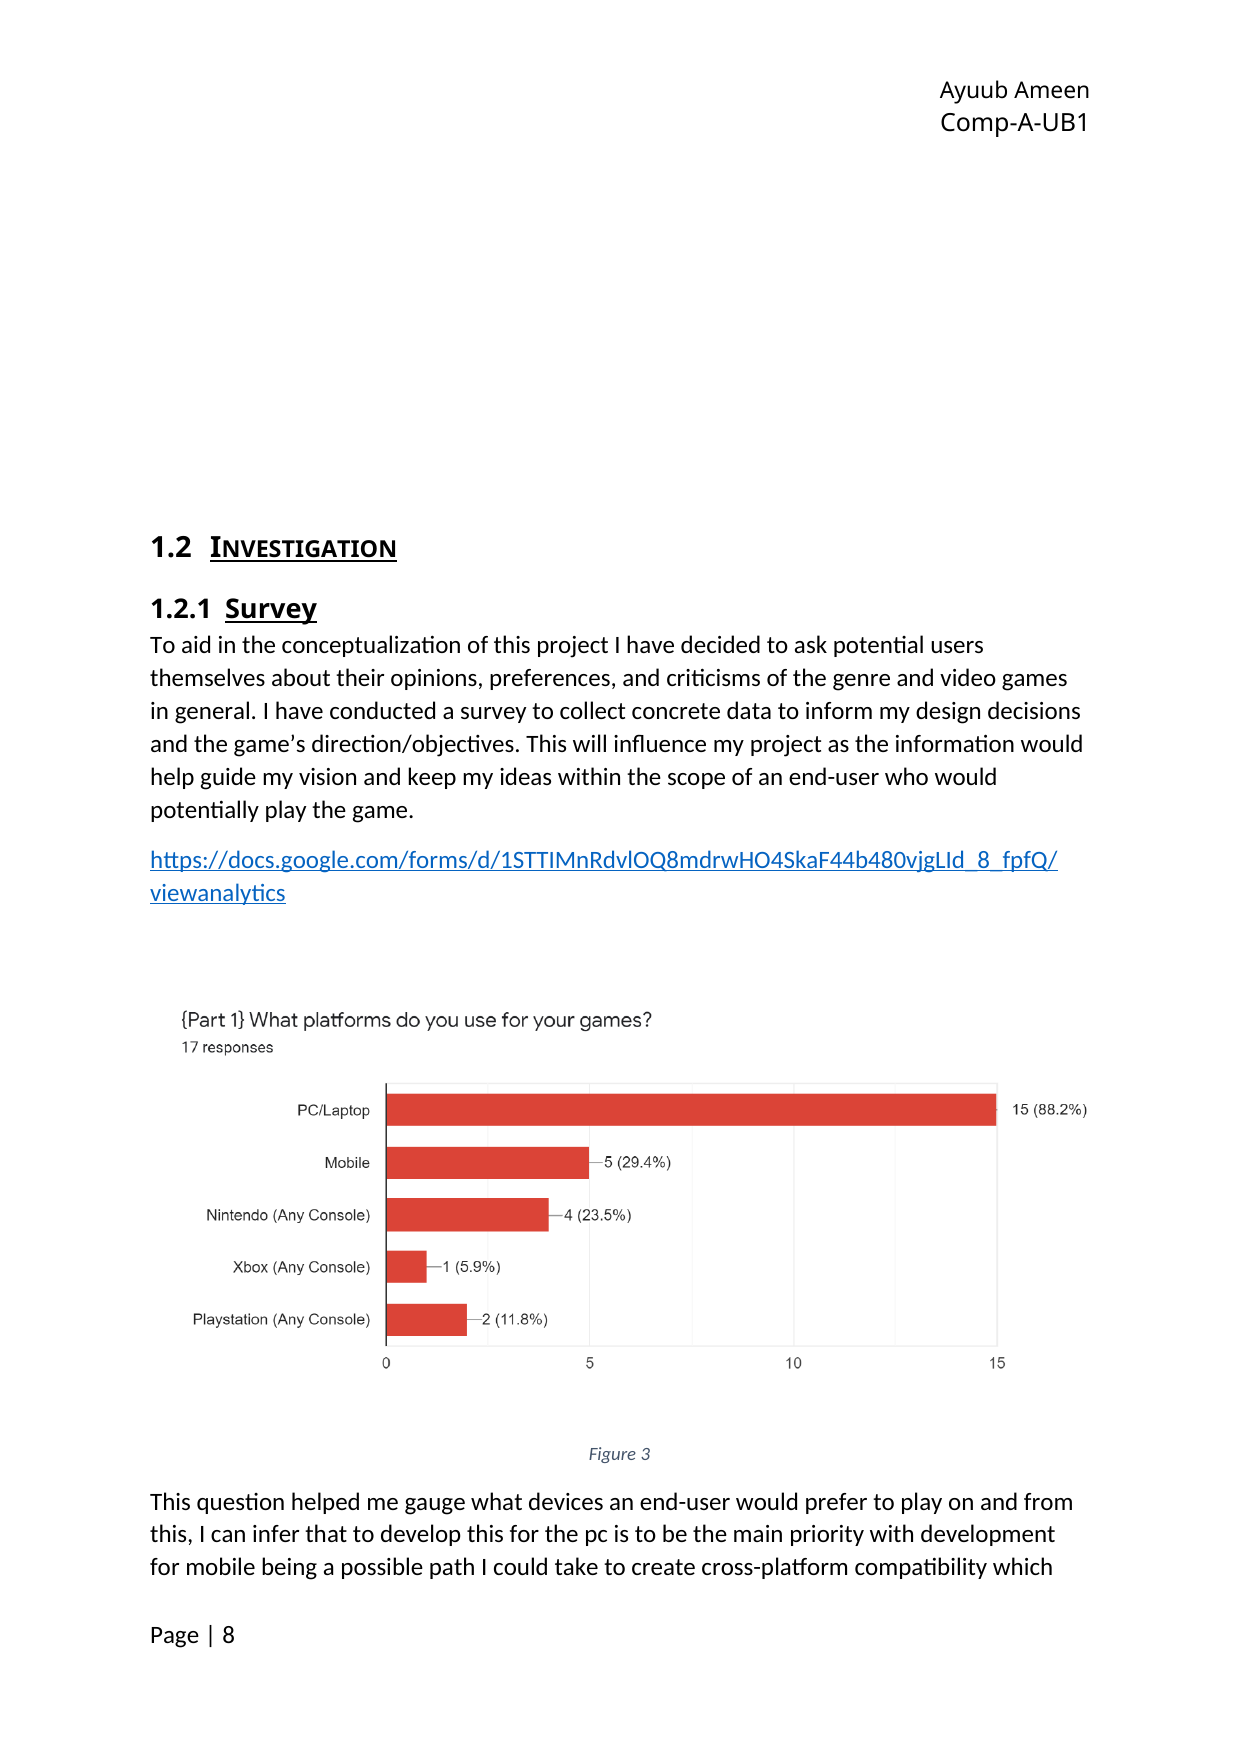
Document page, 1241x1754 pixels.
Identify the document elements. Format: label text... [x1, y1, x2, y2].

subtitle Investigation [150, 526, 1090, 566]
picture [150, 976, 1091, 1423]
subtitle Survey [150, 590, 1090, 627]
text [150, 1486, 1090, 1582]
text https://docs.google.com/forms/d/1STTIMnRdvlOQ8mdrwHO4SkaF44b480vjgLId_8_fpfQ/viewanalytics [150, 844, 1090, 907]
text To aid in the conceptualization of this project I have decided to ask potential users themselves about their opinions, preferences, and criticisms of the genre and video games in general. I have conducted a survey to collect concrete data to inform my design decisions and the game’s direction/objectives. This will influence my project as the information would help guide my vision and keep my ideas within the scope of an end-user who would potentially play the game. [150, 630, 1090, 825]
